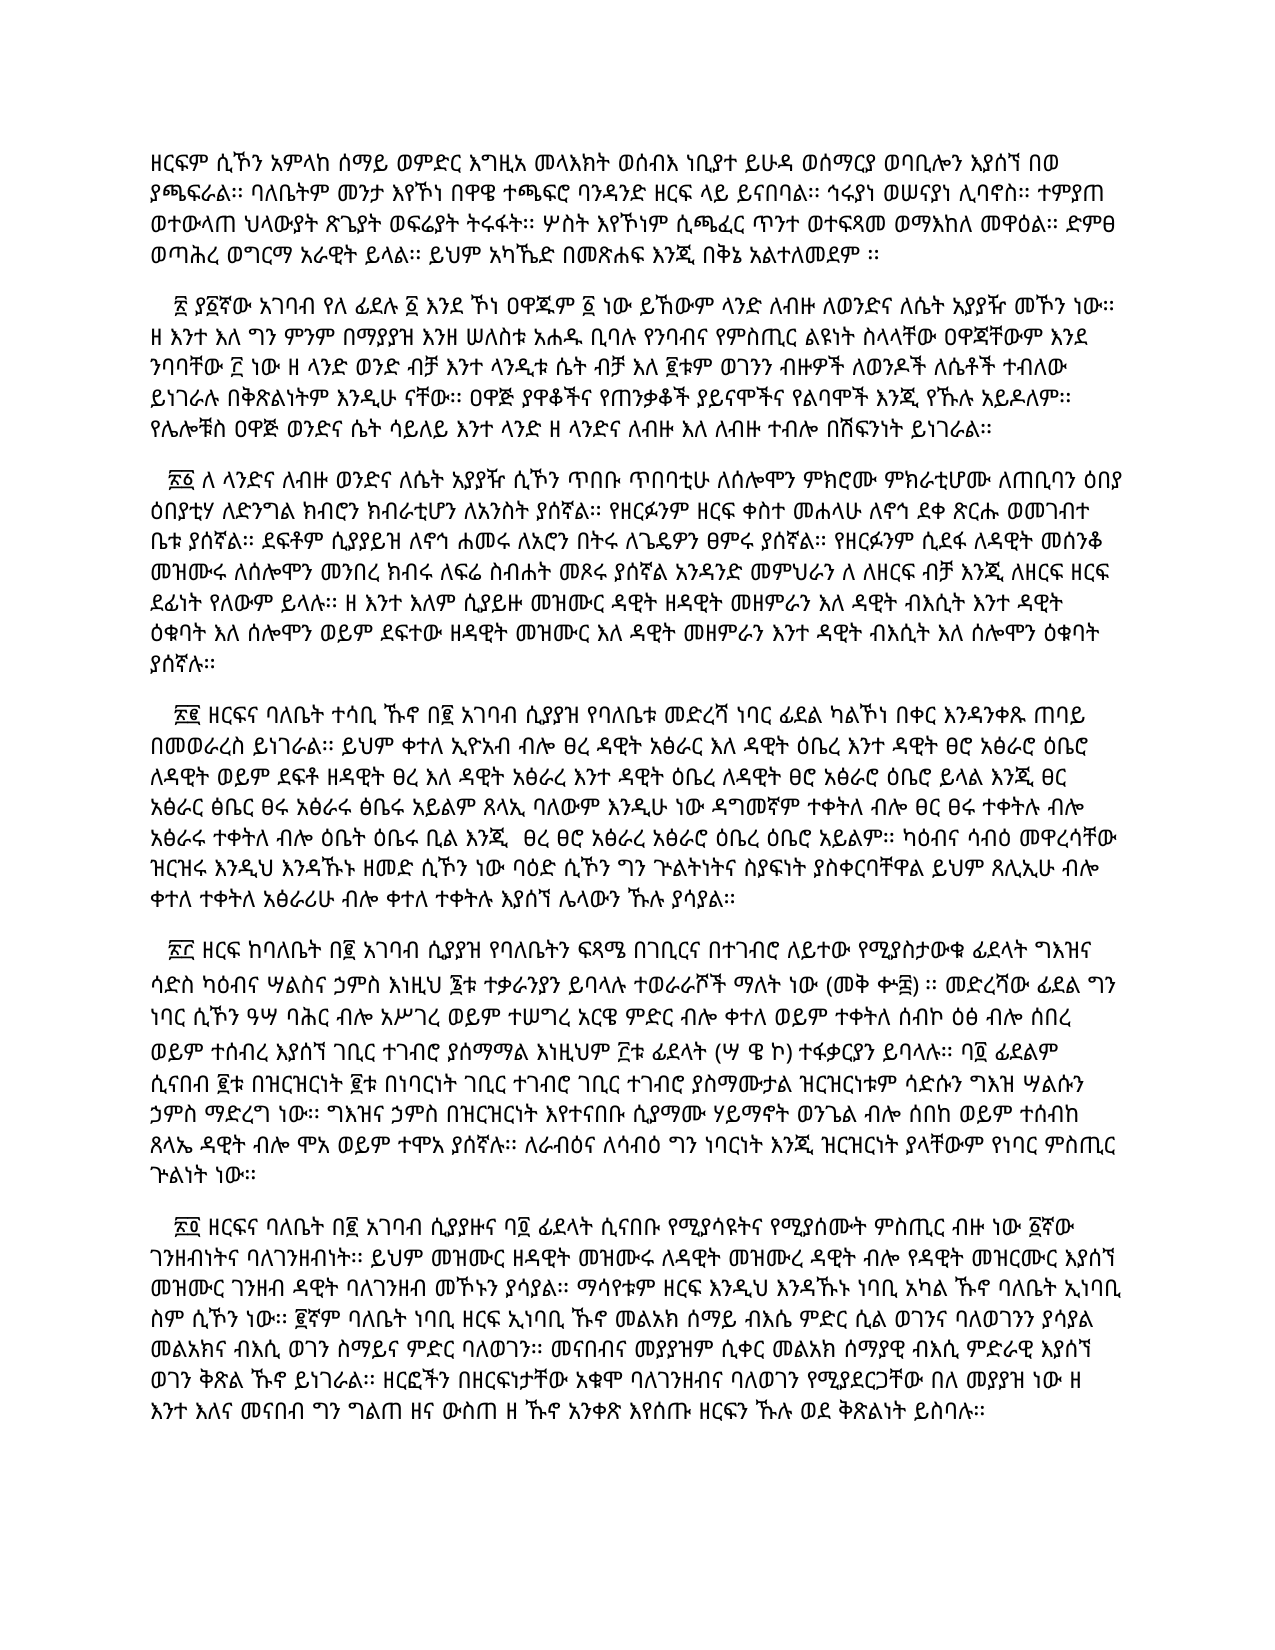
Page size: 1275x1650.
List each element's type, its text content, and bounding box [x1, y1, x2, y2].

text ፳፫ ዘርፍ ከባለቤት በ፪ አገባብ ሲያያዝ የባለቤትን ፍጻሜ በገቢርና በተገብሮ ለይተው የሚያስታውቁ ፊደላት ግእዝና ሳድስ ካዕብና ሣልስና ኃምስ እነዚህ ፮ቱ ተቃራንያን ይባላሉ ተወራራሾች ማለት ነው (መቅ ቍ፰) ፡፡ መድረሻው ፊደል ግን ነባር ሲኾን ዓሣ ባሕር ብሎ አሥገረ ወይም ተሠግረ አርዌ ምድር ብሎ ቀተለ ወይም ተቀትለ ሰብኮ ዕፅ ብሎ ሰበረ ወይም ተሰብረ እያሰኘ ገቢር ተገብሮ ያሰማማል እነዚህም ፫ቱ ፊደላት (ሣ ዌ ኮ) ተፋቃርያን ይባላሉ፡፡ ባ፬ ፊደልም ሲናበብ ፪ቱ በዝርዝርነት ፪ቱ በነባርነት ገቢር ተገብሮ ገቢር ተገብሮ ያስማሙታል ዝርዝርነቱም ሳድሱን ግእዝ ሣልሱን ኃምስ ማድረግ ነው፡፡ ግእዝና ኃምስ በዝርዝርነት እየተናበቡ ሲያማሙ ሃይማኖት ወንጌል ብሎ ሰበከ ወይም ተሰብከ ጸላኤ ዳዊት ብሎ ሞአ ወይም ተሞአ ያሰኛሉ፡፡ ለራብዕና ለሳብዕ ግን ነባርነት እንጂ ዝርዝርነት ያላቸውም የነባር ምስጢር ጕልነት ነው፡፡ [150, 938, 1125, 1189]
text ፳፬ ዘርፍና ባለቤት በ፪ አገባብ ሲያያዙና ባ፬ ፊደላት ሲናበቡ የሚያሳዩትና የሚያሰሙት ምስጢር ብዙ ነው ፩ኛው ገንዘብነትና ባለገንዘብነት፡፡ ይህም መዝሙር ዘዳዊት መዝሙሩ ለዳዊት መዝሙረ ዳዊት ብሎ የዳዊት መዝርሙር እያሰኘ መዝሙር ገንዘብ ዳዊት ባለገንዘብ መኾኑን ያሳያል፡፡ ማሳየቱም ዘርፍ እንዲህ እንዳኹኑ ነባቢ አካል ኹኖ ባለቤት ኢነባቢ ስም ሲኾን ነው፡፡ ፪ኛም ባለቤት ነባቢ ዘርፍ ኢነባቢ ኹኖ መልአክ ሰማይ ብእሴ ምድር ሲል ወገንና ባለወገንን ያሳያል መልአክና ብእሲ ወገን ስማይና ምድር ባለወገን፡፡ መናበብና መያያዝም ሲቀር መልአክ ሰማያዊ ብእሲ ምድራዊ እያሰኘ ወገን ቅጽል ኹኖ ይነገራል፡፡ ዘርፎችን በዘርፍነታቸው አቁሞ ባለገንዘብና ባለወገን የሚያደርጋቸው በለ መያያዝ ነው ዘ እንተ እለና መናበብ ግን ግልጠ ዘና ውስጠ ዘ ኹኖ አንቀጽ እየሰጡ ዘርፍን ኹሉ ወደ ቅጽልነት ይስባሉ፡፡ [150, 1214, 1125, 1424]
text ፳ ያ፩ኛው አገባብ የለ ፊደሉ ፩ እንደ ኾነ ዐዋጁም ፩ ነው ይኸውም ላንድ ለብዙ ለወንድና ለሴት አያያዥ መኾን ነው፡፡ ዘ እንተ እለ ግን ምንም በማያያዝ እንዘ ሠለስቱ አሐዱ ቢባሉ የንባብና የምስጢር ልዩነት ስላላቸው ዐዋጃቸውም እንደ ንባባቸው ፫ ነው ዘ ላንድ ወንድ ብቻ እንተ ላንዲቱ ሴት ብቻ እለ ፪ቱም ወገንን ብዙዎች ለወንዶች ለሴቶች ተብለው ይነገራሉ በቅጽልነትም እንዲሁ ናቸው፡፡ ዐዋጅ ያዋቆችና የጠንቃቆች ያይናሞችና የልባሞች እንጂ የኹሉ አይዶለም፡፡ የሌሎቹስ ዐዋጅ ወንድና ሴት ሳይለይ እንተ ላንድ ዘ ላንድና ለብዙ እለ ለብዙ ተብሎ በሽፍንነት ይነገራል፡፡ [150, 293, 1125, 442]
text ፳፪ ዘርፍና ባለቤት ተሳቢ ኹኖ በ፪ አገባብ ሲያያዝ የባለቤቱ መድረሻ ነባር ፊደል ካልኾነ በቀር እንዳንቀጹ ጠባይ በመወራረስ ይነገራል፡፡ ይህም ቀተለ ኢዮአብ ብሎ ፀረ ዳዊት አፅራር እለ ዳዊት ዕቤረ እንተ ዳዊት ፀሮ አፅራሮ ዕቤሮ ለዳዊት ወይም ደፍቶ ዘዳዊት ፀረ እለ ዳዊት አፅራረ እንተ ዳዊት ዕቤረ ለዳዊት ፀሮ አፅራሮ ዕቤሮ ይላል እንጂ ፀር አፅራር ፅቤር ፀሩ አፅራሩ ፅቤሩ አይልም ጸላኢ ባለውም እንዲሁ ነው ዳግመኛም ተቀትለ ብሎ ፀር ፀሩ ተቀትሉ ብሎ አፅራሩ ተቀትለ ብሎ ዕቤት ዕቤሩ ቢል እንጂ ፀረ ፀሮ አፅራረ አፅራሮ ዕቤረ ዕቤሮ አይልም፡፡ ካዕብና ሳብዕ መዋረሳቸው ዝርዝሩ እንዲህ እንዳኹኑ ዘመድ ሲኾን ነው ባዕድ ሲኾን ግን ጕልትነትና ስያፍነት ያስቀርባቸዋል ይህም ጸሊኢሁ ብሎ ቀተለ ተቀትለ አፅራሪሁ ብሎ ቀተለ ተቀትሉ እያሰኘ ሌላውን ኹሉ ያሳያል፡፡ [150, 702, 1125, 913]
text ፳፩ ለ ላንድና ለብዙ ወንድና ለሴት አያያዥ ሲኾን ጥበቡ ጥበባቲሁ ለሰሎሞን ምክሮሙ ምክራቲሆሙ ለጠቢባን ዕበያ ዕበያቲሃ ለድንግል ክብሮን ክብራቲሆን ለአንስት ያሰኛል፡፡ የዘርፉንም ዘርፍ ቀስተ መሐላሁ ለኖኅ ደቀ ጽርሑ ወመገብተ ቤቱ ያሰኛል፡፡ ደፍቶም ሲያያይዝ ለኖኅ ሐመሩ ለአሮን በትሩ ለጌዴዎን ፀምሩ ያሰኛል፡፡ የዘርፉንም ሲደፋ ለዳዊት መሰንቆ መዝሙሩ ለሰሎሞን መንበረ ክብሩ ለፍሬ ስብሐት መጾሩ ያሰኛል አንዳንድ መምህራን ለ ለዘርፍ ብቻ እንጂ ለዘርፍ ዘርፍ ደፊነት የለውም ይላሉ፡፡ ዘ እንተ እለም ሲያይዙ መዝሙር ዳዊት ዘዳዊት መዘምራን እለ ዳዊት ብእሲት እንተ ዳዊት ዕቁባት እለ ሰሎሞን ወይም ደፍተው ዘዳዊት መዝሙር እለ ዳዊት መዘምራን እንተ ዳዊት ብእሲት እለ ሰሎሞን ዕቁባት ያሰኛሉ፡፡ [150, 467, 1125, 678]
